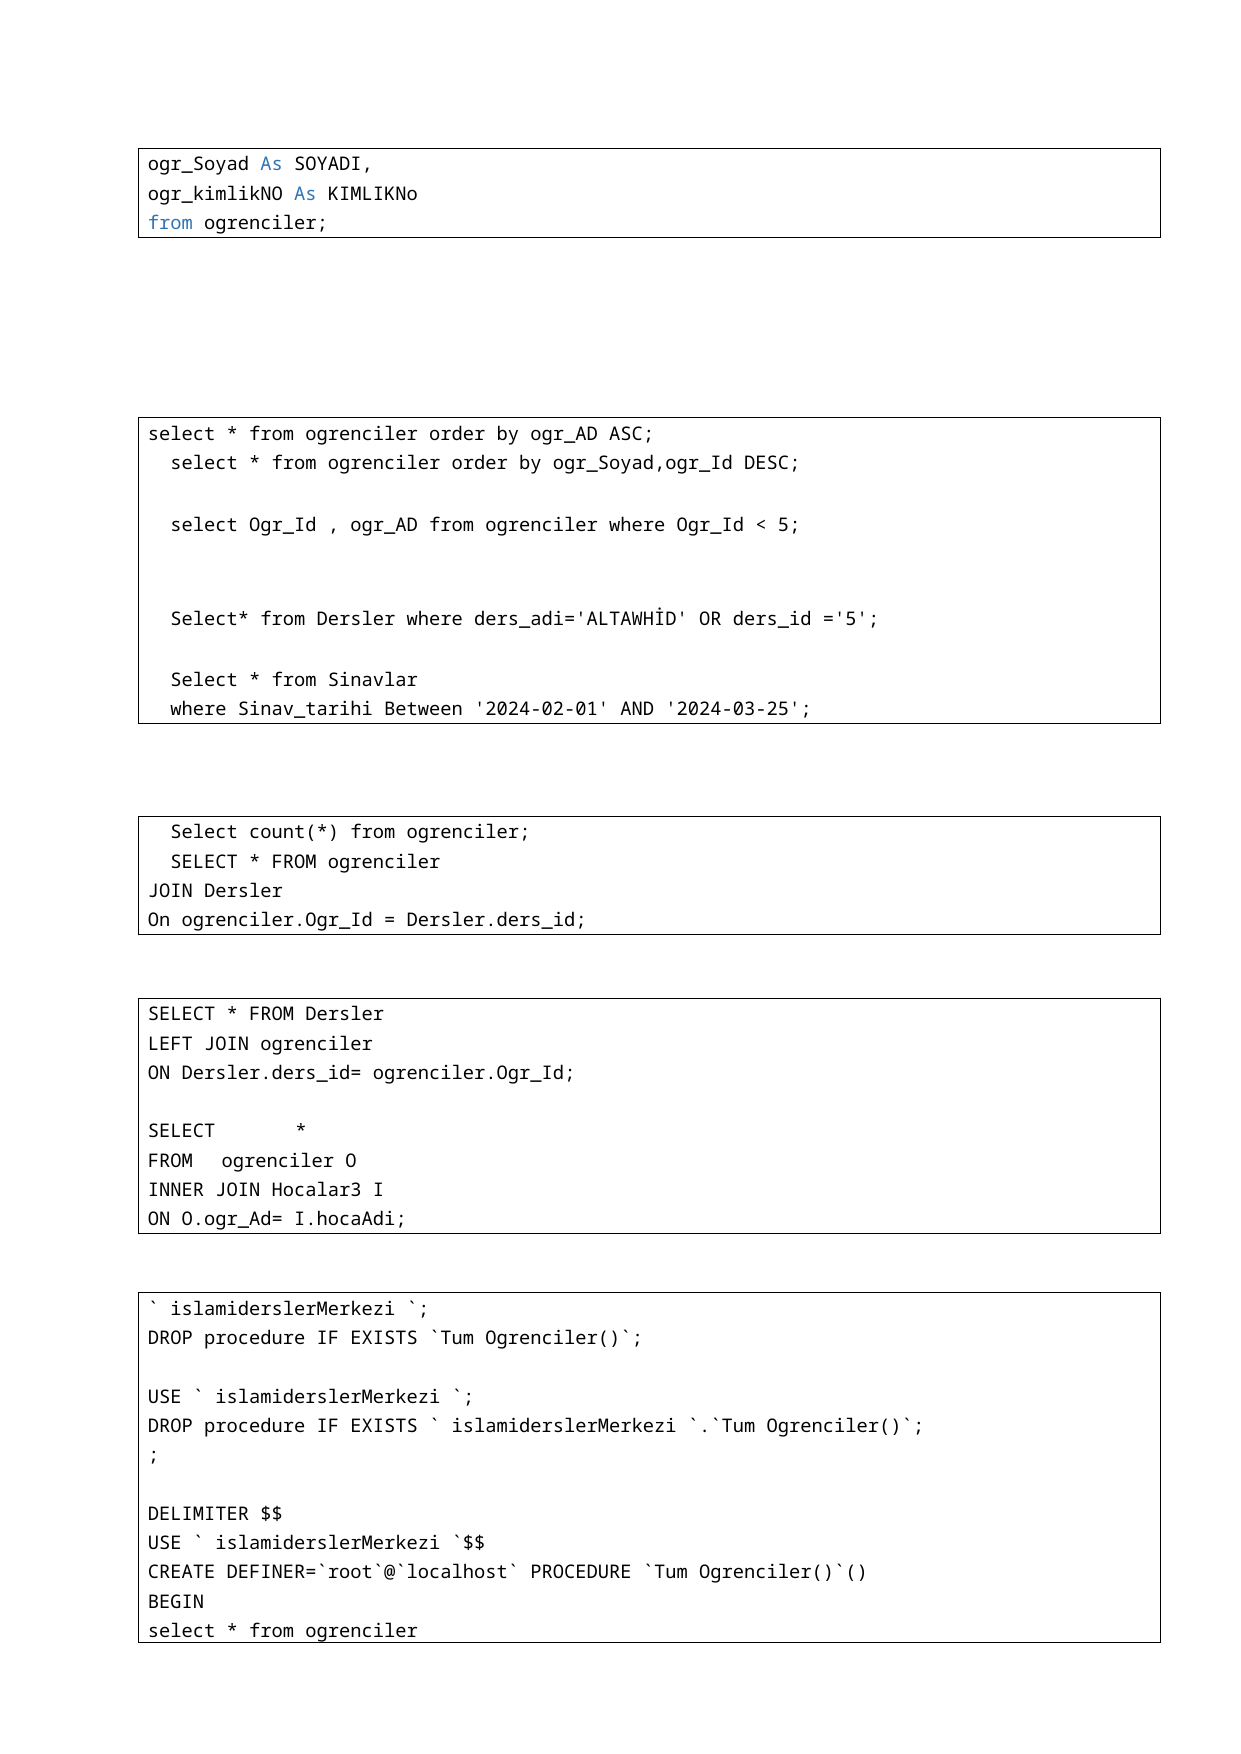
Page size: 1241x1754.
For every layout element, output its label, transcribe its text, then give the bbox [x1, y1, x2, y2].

text ON O.ogr_Ad= I.hocaAdi; [139, 1202, 1160, 1233]
text select * from ogrenciler order by ogr_AD ASC; [139, 418, 1160, 446]
text ; [139, 1439, 1160, 1467]
text DROP procedure IF EXISTS `Tum Ogrenciler()`; [139, 1322, 1160, 1350]
text USE ` islamiderslerMerkezi `$$ [139, 1526, 1160, 1555]
text Select * from Sinavlar [139, 663, 1160, 692]
text DROP procedure IF EXISTS ` islamiderslerMerkezi `.`Tum Ogrenciler()`; [139, 1409, 1160, 1438]
text from ogrenciler; [139, 206, 1160, 237]
text SELECT * FROM Dersler [139, 999, 1160, 1026]
text JOIN Dersler [139, 874, 1160, 903]
text ` islamiderslerMerkezi `; [139, 1293, 1160, 1321]
text INNER JOIN Hocalar3 I [139, 1173, 1160, 1202]
text Select count(*) from ogrenciler; [139, 817, 1160, 844]
text LEFT JOIN ogrenciler [139, 1027, 1160, 1056]
text Select* from Dersler where ders_adi='ALTAWHİD' OR ders_id ='5'; [139, 602, 1160, 630]
text SELECT * FROM ogrenciler [139, 845, 1160, 874]
text FROM ogrenciler O [139, 1144, 1160, 1173]
text ogr_Soyad As SOYADI, [139, 149, 1160, 176]
text ogr_kimlikNO As KIMLIKNo [139, 177, 1160, 206]
text where Sinav_tarihi Between '2024-02-01' AND '2024-03-25'; [139, 692, 1160, 723]
text DELIMITER $$ [139, 1497, 1160, 1526]
text SELECT * [139, 1115, 1160, 1143]
text On ogrenciler.Ogr_Id = Dersler.ders_id; [139, 903, 1160, 934]
text ON Dersler.ders_id= ogrenciler.Ogr_Id; [139, 1056, 1160, 1085]
text select Ogr_Id , ogr_AD from ogrenciler where Ogr_Id < 5; [139, 508, 1160, 537]
text select * from ogrenciler order by ogr_Soyad,ogr_Id DESC; [139, 447, 1160, 475]
text USE ` islamiderslerMerkezi `; [139, 1380, 1160, 1409]
text CREATE DEFINER=`root`@`localhost` PROCEDURE `Tum Ogrenciler()`() [139, 1556, 1160, 1584]
text select * from ogrenciler [139, 1614, 1160, 1642]
text BEGIN [139, 1585, 1160, 1614]
